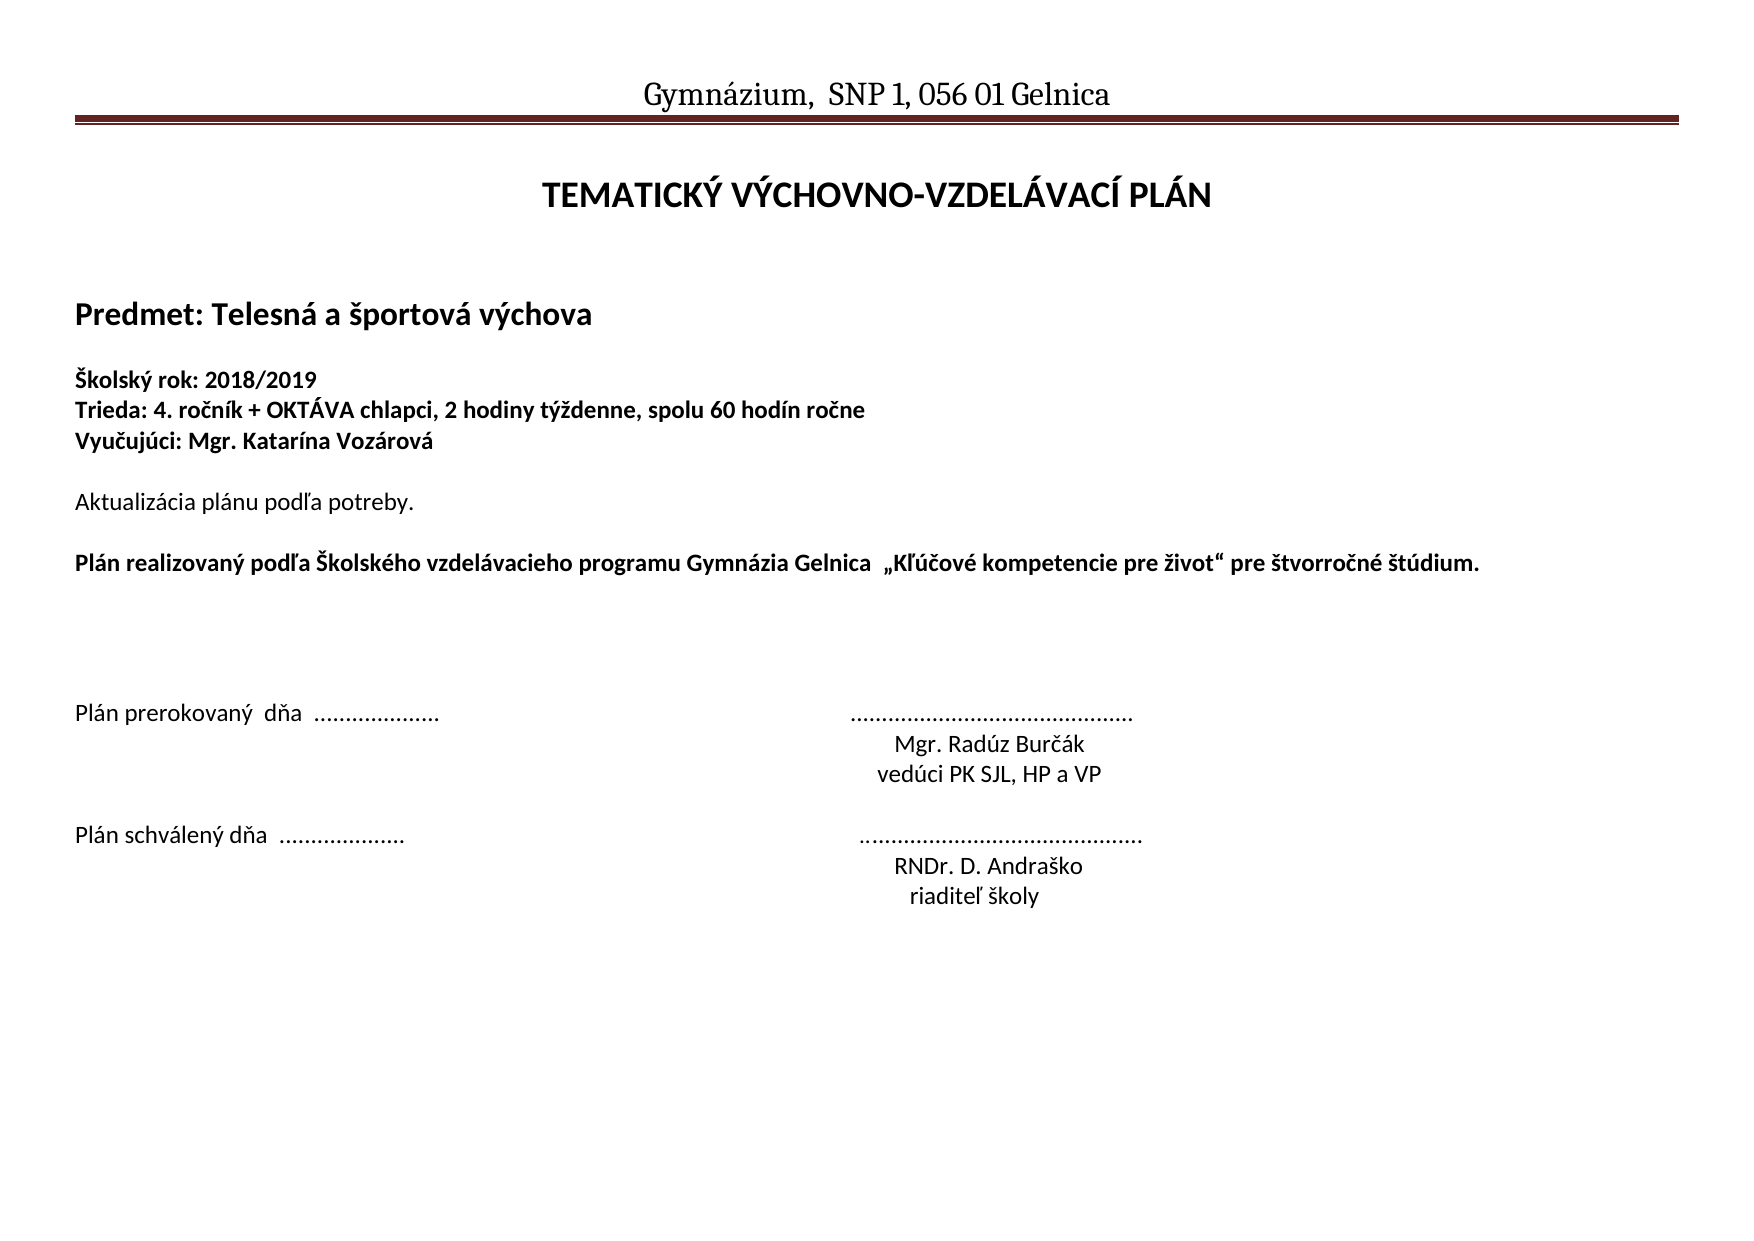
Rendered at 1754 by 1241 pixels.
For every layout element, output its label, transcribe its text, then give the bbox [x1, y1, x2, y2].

text Trieda: 4. ročník + OKTÁVA chlapci, 2 hodiny týždenne, spolu 60 hodín ročne [75, 394, 1679, 425]
text Plán prerokovaný dňa .................... ............................................. [75, 697, 1679, 728]
text Aktualizácia plánu podľa potreby. [75, 486, 1679, 517]
text Vyučujúci: Mgr. Katarína Vozárová [75, 425, 1679, 456]
text RNDr. D. Andraško [75, 850, 1679, 880]
text vedúci PK SJL, HP a VP [75, 758, 1679, 789]
text Plán schválený dňa .................... ............................................. [75, 819, 1679, 850]
text Mgr. Radúz Burčák [75, 728, 1679, 758]
text Plán realizovaný podľa Školského vzdelávacieho programu Gymnázia Gelnica „Kľúčové kompetencie pre život“ pre štvorročné štúdium. [75, 547, 1679, 578]
text Školský rok: 2018/2019 [75, 364, 1679, 394]
text Gymnázium, SNP 1, 056 01 Gelnica [75, 75, 1679, 115]
text Predmet: Telesná a športová výchova [75, 293, 1679, 333]
text TEMATICKÝ VÝCHOVNO-VZDELÁVACÍ PLÁN [75, 171, 1679, 216]
text riaditeľ školy [75, 880, 1679, 911]
